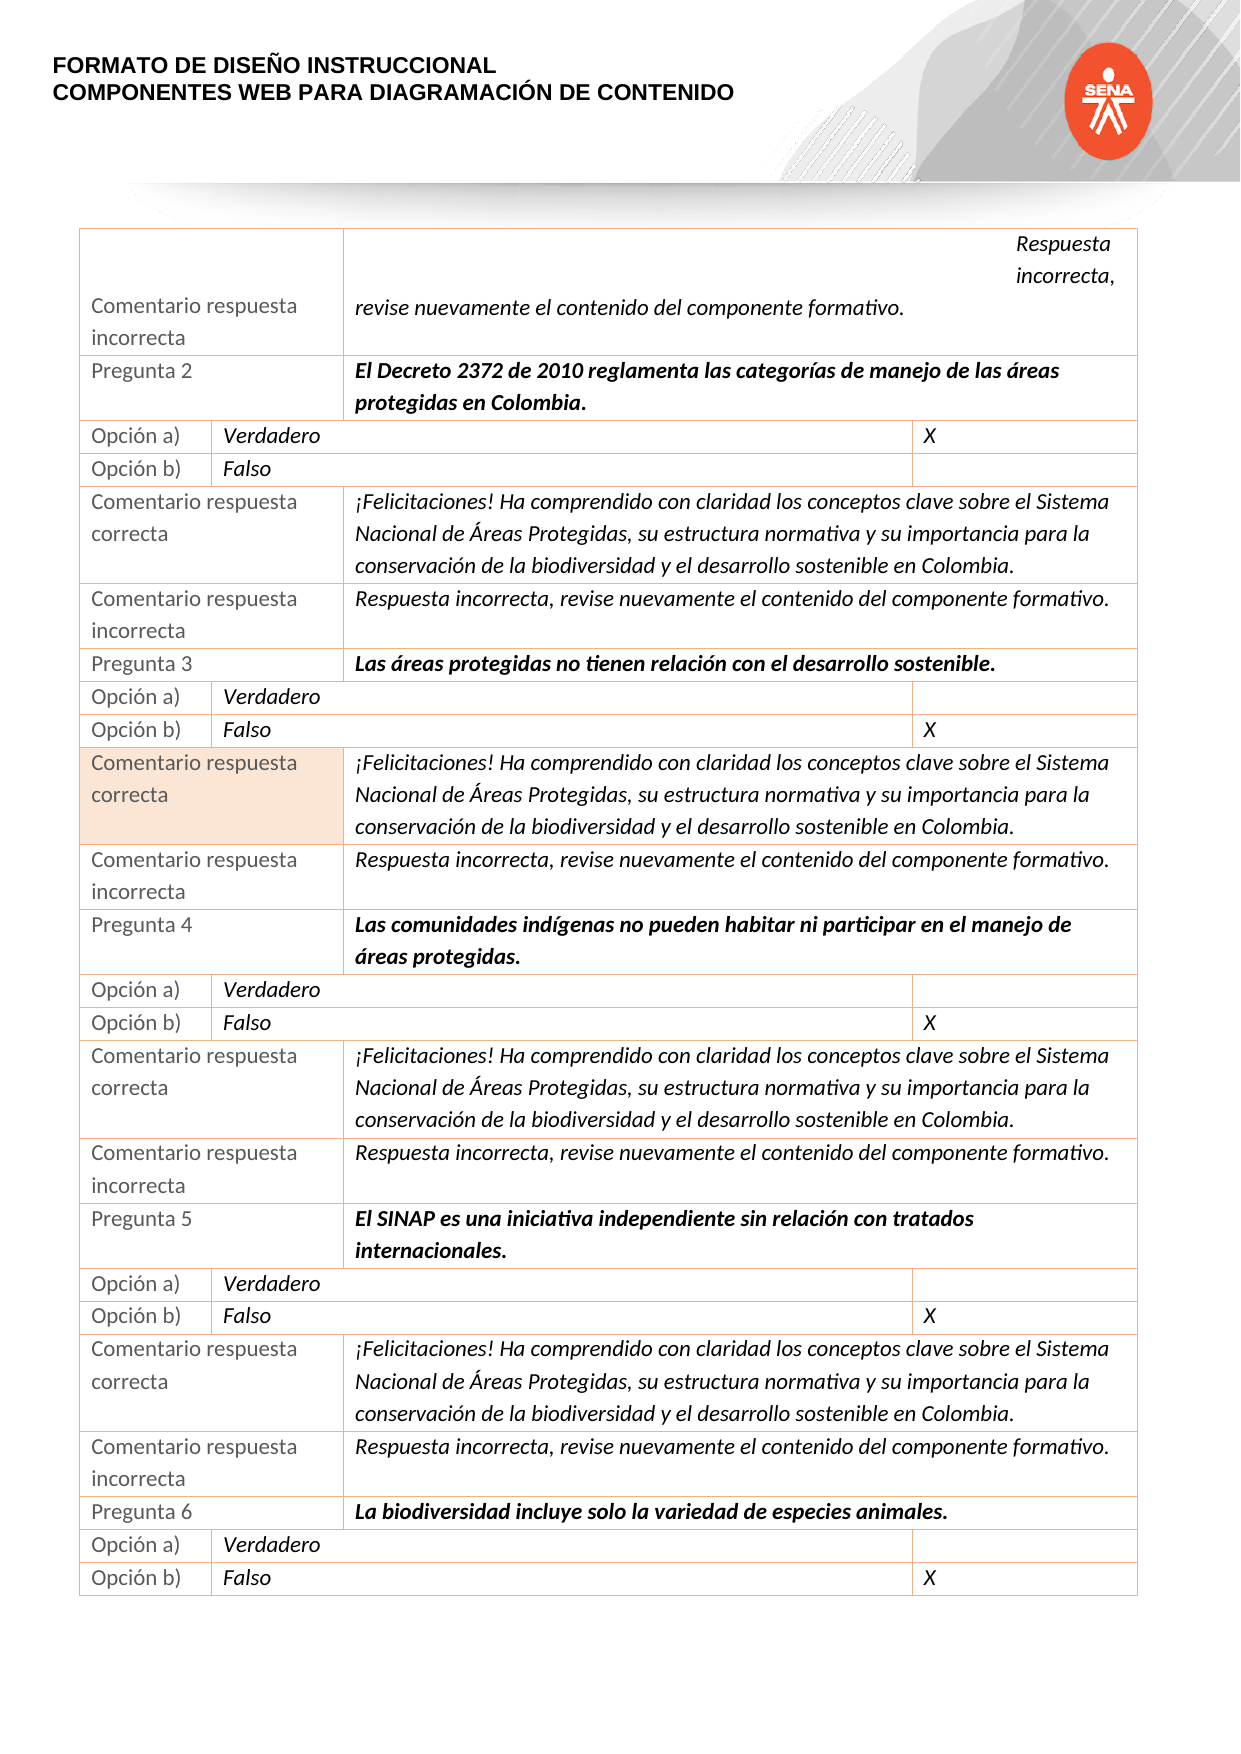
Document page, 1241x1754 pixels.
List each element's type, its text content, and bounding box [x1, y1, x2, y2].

table_cell Opción b) [80, 454, 211, 486]
table_cell Opción a) [80, 682, 211, 714]
table_cell X [913, 421, 1137, 453]
table_cell Comentario respuesta correcta [80, 487, 343, 583]
table_cell Comentario respuesta incorrecta [80, 229, 343, 355]
picture [0, 0, 1241, 229]
table_cell [913, 975, 1137, 1007]
table_cell [913, 1269, 1137, 1301]
table_cell Respuesta incorrecta, revise nuevamente el contenido del componente formativo. [344, 845, 1137, 909]
table_cell X [913, 715, 1137, 747]
table_cell Falso [212, 1302, 912, 1333]
table_cell Comentario respuesta incorrecta [80, 584, 343, 648]
table_cell Falso [212, 715, 912, 747]
table_cell Falso [212, 1563, 912, 1595]
table_cell El SINAP es una iniciativa independiente sin relación con tratados internacionales. [344, 1204, 1137, 1268]
table_cell Verdadero [212, 421, 912, 453]
table_cell Pregunta 5 [80, 1204, 343, 1268]
table_cell Comentario respuesta incorrecta [80, 845, 343, 909]
table_cell Verdadero [212, 682, 912, 714]
table_cell Comentario respuesta correcta [80, 1335, 343, 1431]
table_cell Comentario respuesta incorrecta [80, 1432, 343, 1496]
table_cell Pregunta 4 [80, 910, 343, 974]
table_cell Respuesta incorrecta, revise nuevamente el contenido del componente formativo. [344, 229, 1137, 355]
table_cell Respuesta incorrecta, revise nuevamente el contenido del componente formativo. [344, 1139, 1137, 1203]
table_cell [913, 682, 1137, 714]
table_cell Pregunta 6 [80, 1497, 343, 1529]
table_cell Opción a) [80, 1269, 211, 1301]
table_cell Opción b) [80, 715, 211, 747]
table_cell Pregunta 2 [80, 356, 343, 420]
table_cell Respuesta incorrecta, revise nuevamente el contenido del componente formativo. [344, 584, 1137, 648]
table_cell Las áreas protegidas no tienen relación con el desarrollo sostenible. [344, 649, 1137, 681]
table_cell Comentario respuesta correcta [80, 748, 343, 844]
table_cell Falso [212, 454, 912, 486]
table_cell X [913, 1563, 1137, 1595]
table_cell Comentario respuesta incorrecta [80, 1139, 343, 1203]
table_cell Las comunidades indígenas no pueden habitar ni participar en el manejo de áreas protegidas. [344, 910, 1137, 974]
table_cell Verdadero [212, 975, 912, 1007]
table_cell Opción b) [80, 1302, 211, 1333]
table_cell Falso [212, 1008, 912, 1040]
table_cell Respuesta incorrecta, revise nuevamente el contenido del componente formativo. [344, 1432, 1137, 1496]
table_cell Pregunta 3 [80, 649, 343, 681]
table_cell Comentario respuesta correcta [80, 1041, 343, 1137]
table_cell Opción a) [80, 421, 211, 453]
table_cell [913, 454, 1137, 486]
table_cell Verdadero [212, 1269, 912, 1301]
table_cell Opción b) [80, 1563, 211, 1595]
table_cell Opción a) [80, 975, 211, 1007]
table_cell El Decreto 2372 de 2010 reglamenta las categorías de manejo de las áreas protegidas en Colombia. [344, 356, 1137, 420]
table_cell Opción b) [80, 1008, 211, 1040]
table_cell La biodiversidad incluye solo la variedad de especies animales. [344, 1497, 1137, 1529]
table_cell [913, 1530, 1137, 1562]
table_cell Opción a) [80, 1530, 211, 1562]
table_cell X [913, 1008, 1137, 1040]
table_cell X [913, 1302, 1137, 1333]
table_cell Verdadero [212, 1530, 912, 1562]
